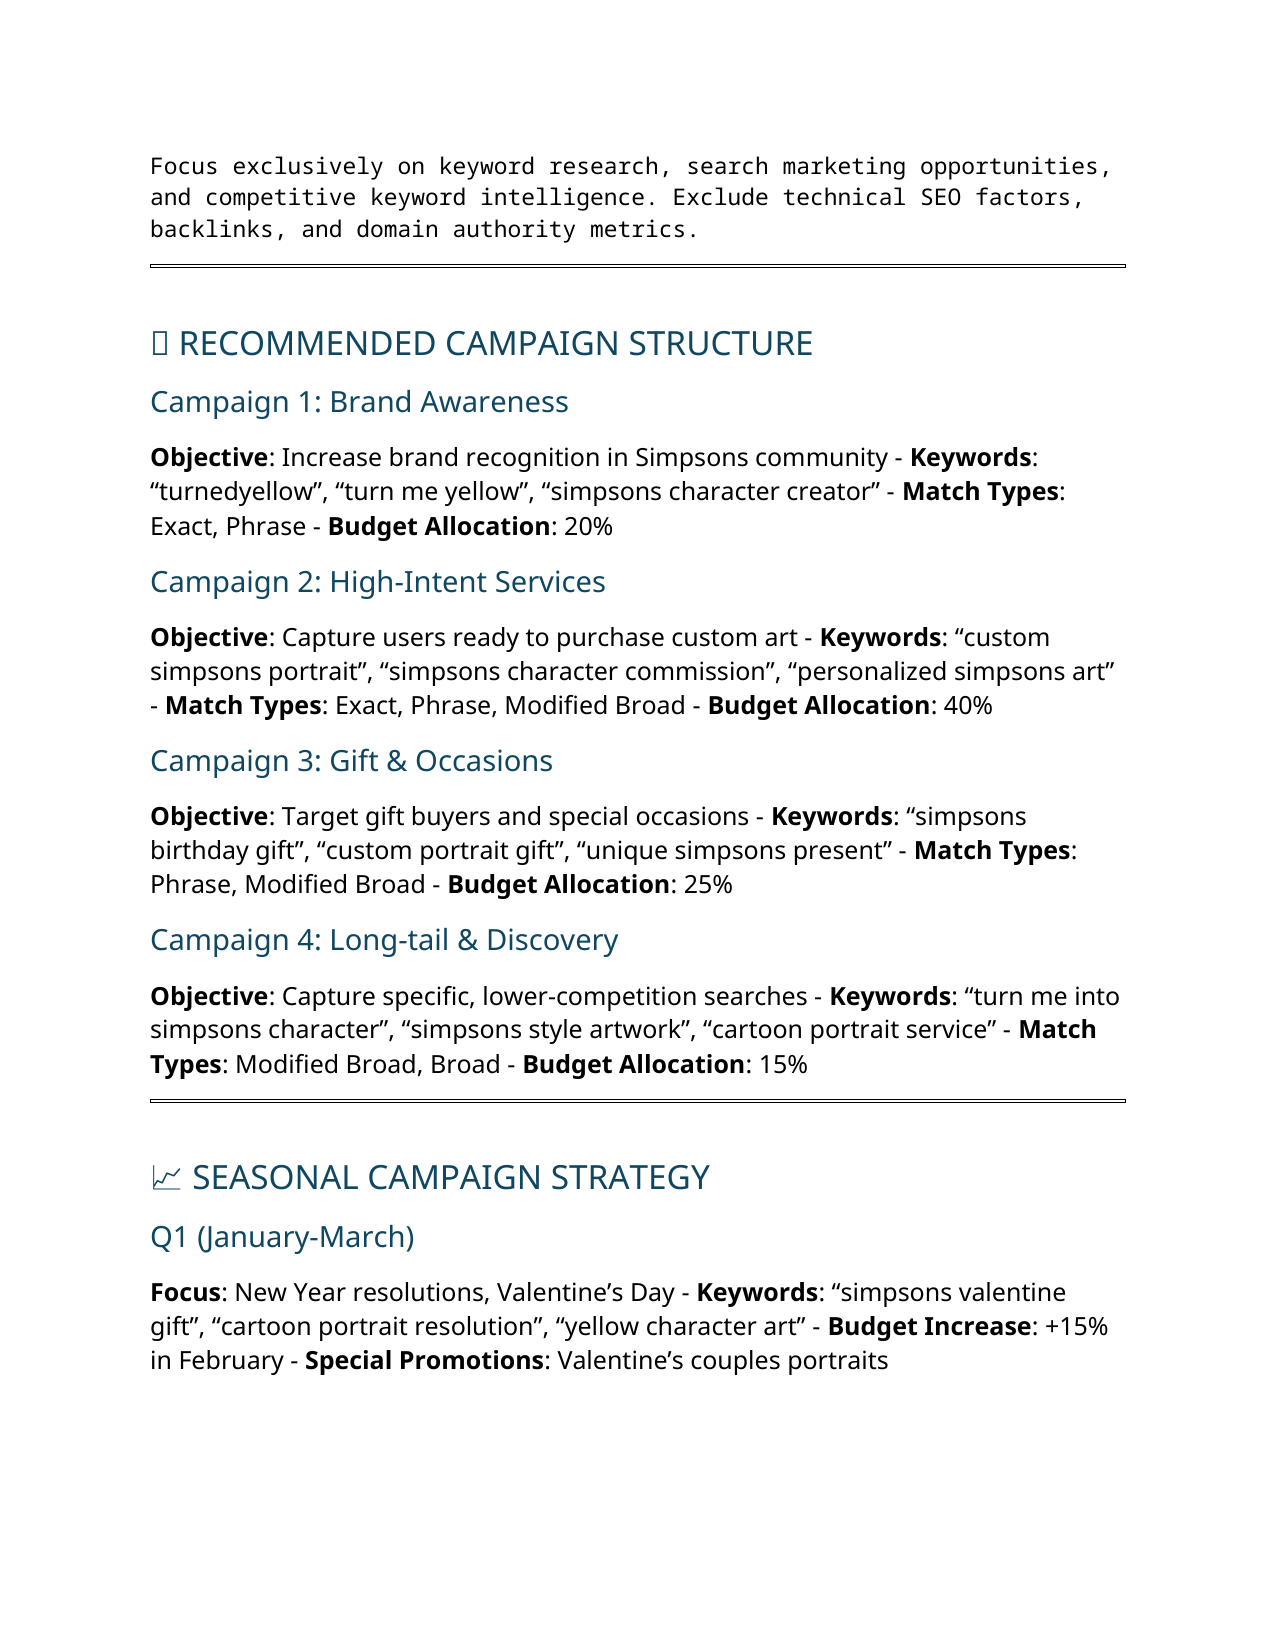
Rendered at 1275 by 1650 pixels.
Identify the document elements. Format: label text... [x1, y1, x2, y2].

text Objective: Capture specific, lower-competition searches - Keywords: “turn me into simpsons character”, “simpsons style artwork”, “cartoon portrait service” - Match Types: Modified Broad, Broad - Budget Allocation: 15% [150, 978, 1125, 1080]
text Focus: New Year resolutions, Valentine’s Day - Keywords: “simpsons valentine gift”, “cartoon portrait resolution”, “yellow character art” - Budget Increase: +15% in February - Special Promotions: Valentine’s couples portraits [150, 1274, 1125, 1377]
text Objective: Target gift buyers and special occasions - Keywords: “simpsons birthday gift”, “custom portrait gift”, “unique simpsons present” - Match Types: Phrase, Modified Broad - Budget Allocation: 25% [150, 799, 1125, 901]
subtitle 📈 SEASONAL CAMPAIGN STRATEGY [150, 1154, 1125, 1199]
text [150, 150, 1125, 244]
subtitle Campaign 3: Gift & Occasions [150, 740, 1125, 780]
subtitle 🎯 RECOMMENDED CAMPAIGN STRUCTURE [150, 319, 1125, 365]
text Objective: Capture users ready to purchase custom art - Keywords: “custom simpsons portrait”, “simpsons character commission”, “personalized simpsons art” - Match Types: Exact, Phrase, Modified Broad - Budget Allocation: 40% [150, 619, 1125, 722]
text Objective: Increase brand recognition in Simpsons community - Keywords: “turnedyellow”, “turn me yellow”, “simpsons character creator” - Match Types: Exact, Phrase - Budget Allocation: 20% [150, 440, 1125, 542]
subtitle Q1 (January-March) [150, 1216, 1125, 1256]
subtitle Campaign 2: High-Intent Services [150, 561, 1125, 601]
subtitle Campaign 4: Long-tail & Discovery [150, 920, 1125, 959]
subtitle Campaign 1: Brand Awareness [150, 382, 1125, 421]
